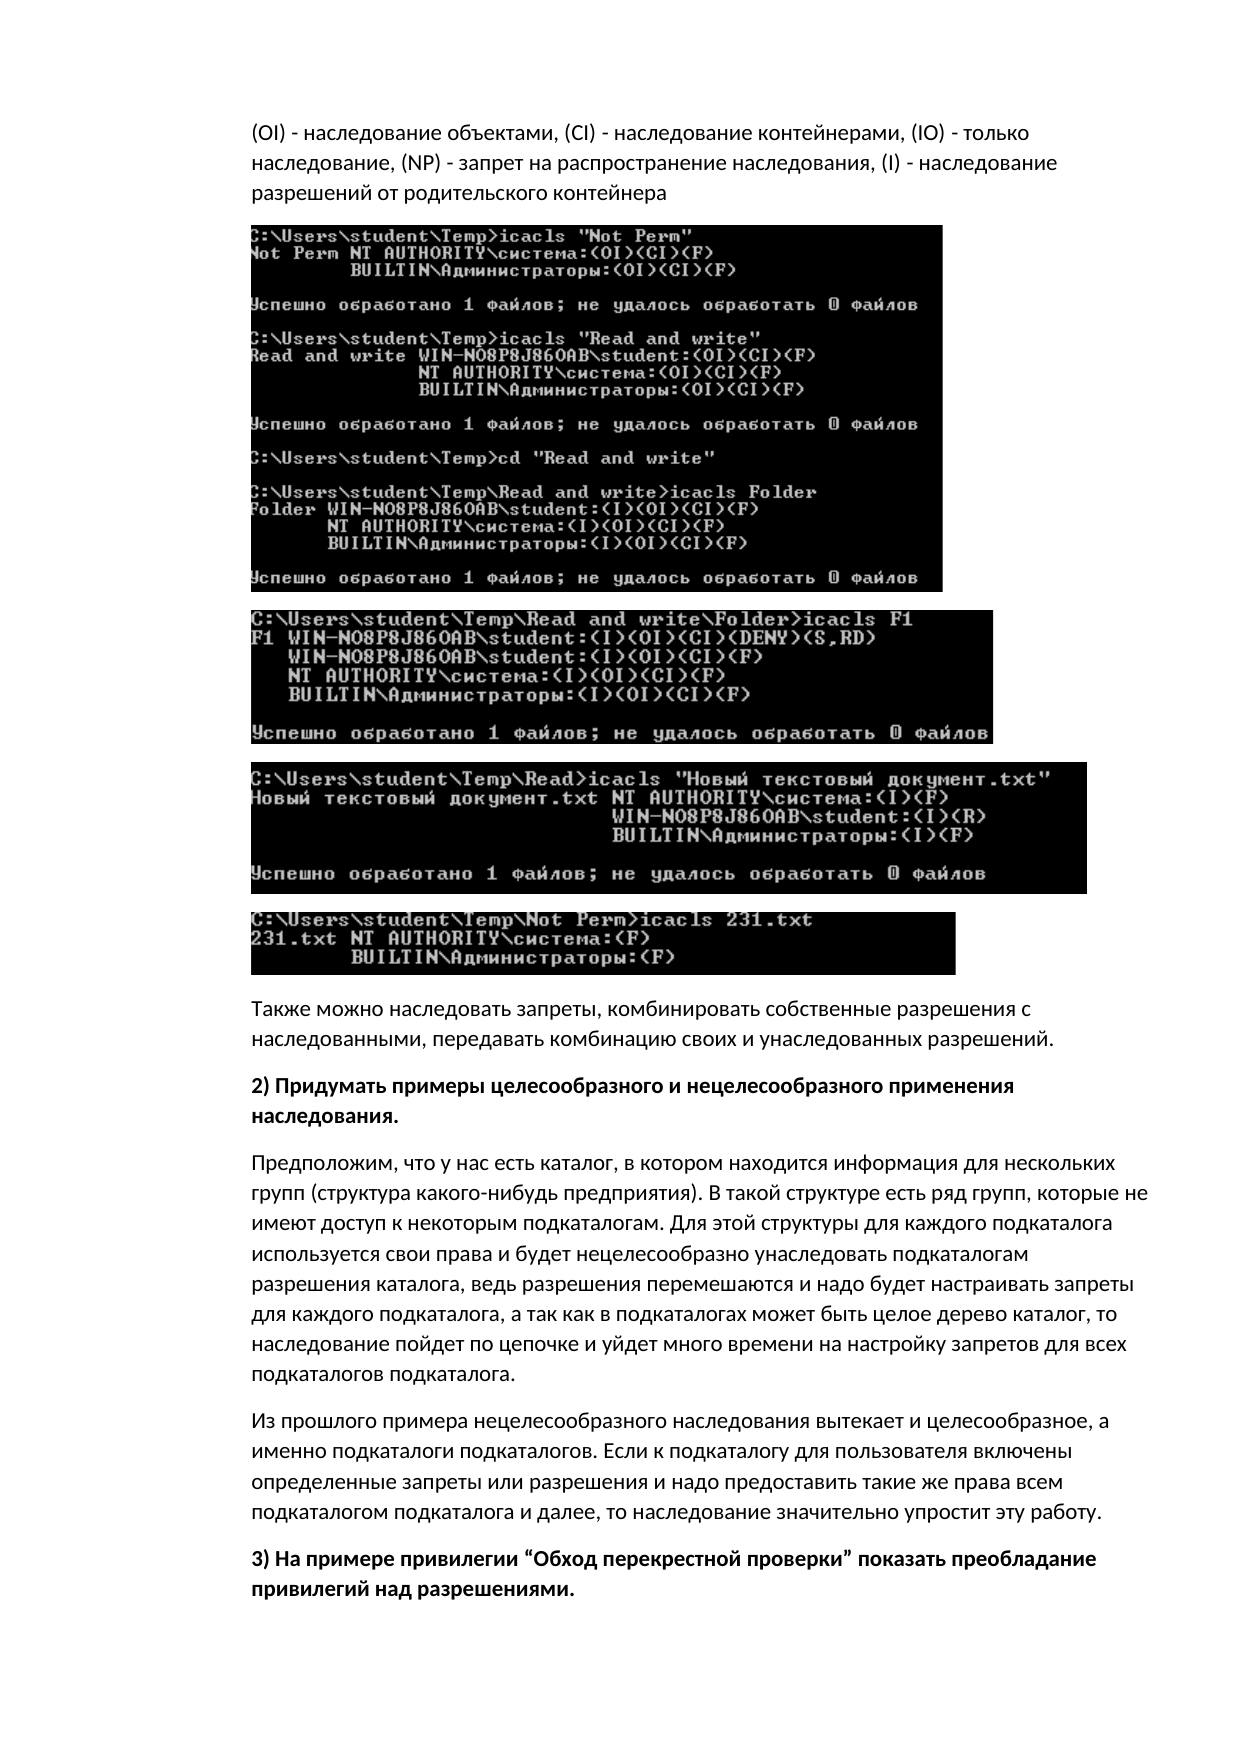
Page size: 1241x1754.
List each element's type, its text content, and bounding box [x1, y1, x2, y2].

text Из прошлого примера нецелесообразного наследования вытекает и целесообразное, а именно подкаталоги подкаталогов. Если к подкаталогу для пользователя включены определенные запреты или разрешения и надо предоставить такие же права всем подкаталогом подкаталога и далее, то наследование значительно упростит эту работу. [251, 1406, 1152, 1525]
picture [251, 225, 943, 592]
picture [251, 762, 1087, 894]
text 2) Придумать примеры целесообразного и нецелесообразного применения наследования. [251, 1071, 1152, 1129]
picture [251, 912, 956, 975]
text (OI) - наследование объектами, (CI) - наследование контейнерами, (IO) - только наследование, (NP) - запрет на распространение наследования, (I) - наследование разрешений от родительского контейнера [251, 118, 1152, 207]
text Предположим, что у нас есть каталог, в котором находится информация для нескольких групп (структура какого-нибудь предприятия). В такой структуре есть ряд групп, которые не имеют доступ к некоторым подкаталогам. Для этой структуры для каждого подкаталога используется свои права и будет нецелесообразно унаследовать подкаталогам разрешения каталога, ведь разрешения перемешаются и надо будет настраивать запреты для каждого подкаталога, а так как в подкаталогах может быть целое дерево каталог, то наследование пойдет по цепочке и уйдет много времени на настройку запретов для всех подкаталогов подкаталога. [251, 1148, 1152, 1387]
picture [251, 610, 994, 744]
text Также можно наследовать запреты, комбинировать собственные разрешения с наследованными, передавать комбинацию своих и унаследованных разрешений. [251, 994, 1152, 1052]
text 3) На примере привилегии “Обход перекрестной проверки” показать преобладание привилегий над разрешениями. [251, 1544, 1152, 1602]
